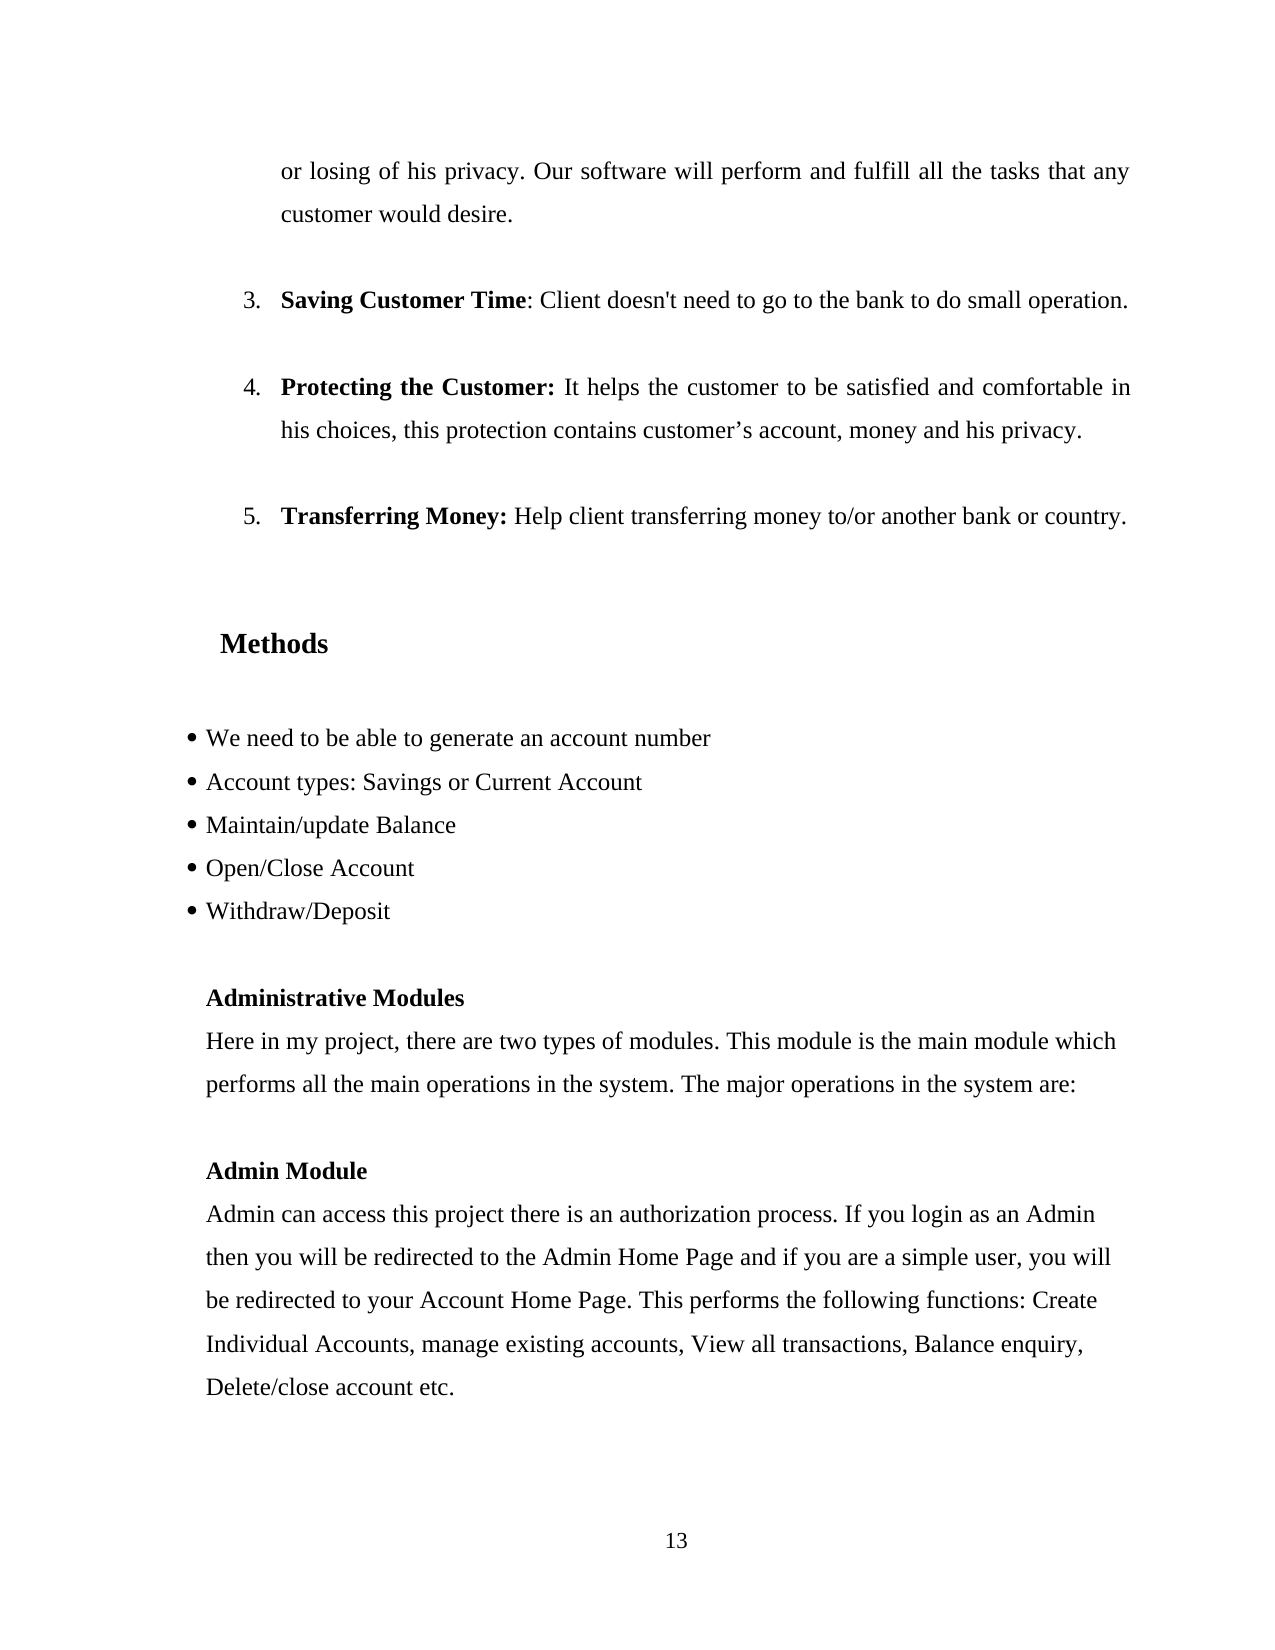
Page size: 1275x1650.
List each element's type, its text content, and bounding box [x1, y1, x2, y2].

list Withdraw/Deposit [188, 896, 1252, 925]
list Account types: Savings or Current Account [188, 767, 1252, 795]
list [243, 156, 1131, 228]
list Transferring Money: Help client transferring money to/or another bank or country. [243, 501, 1252, 530]
text Methods [220, 626, 1252, 659]
list Protecting the Customer: It helps the customer to be satisfied and comfortable in his choices, this protection contains customer’s account, money and his privacy. [243, 372, 1131, 444]
list We need to be able to generate an account number [188, 723, 1252, 752]
list Maintain/update Balance [188, 810, 1252, 838]
text Administrative Modules [206, 983, 1252, 1012]
subtitle Admin Module [206, 1156, 1252, 1185]
text Here in my project, there are two types of modules. This module is the main module which performs all the main operations in the system. The major operations in the system are: [206, 1026, 1123, 1098]
list Saving Customer Time: Client doesn't need to go to the bank to do small operation. [243, 286, 1252, 314]
text Admin can access this project there is an authorization process. If you login as an Admin then you will be redirected to the Admin Home Page and if you are a simple user, you will be redirected to your Account Home Page. This performs the following functions: Create Individual Accounts, manage existing accounts, View all transactions, Balance enquiry, Delete/close account etc. [206, 1199, 1123, 1401]
list Open/Close Account [188, 853, 1252, 882]
